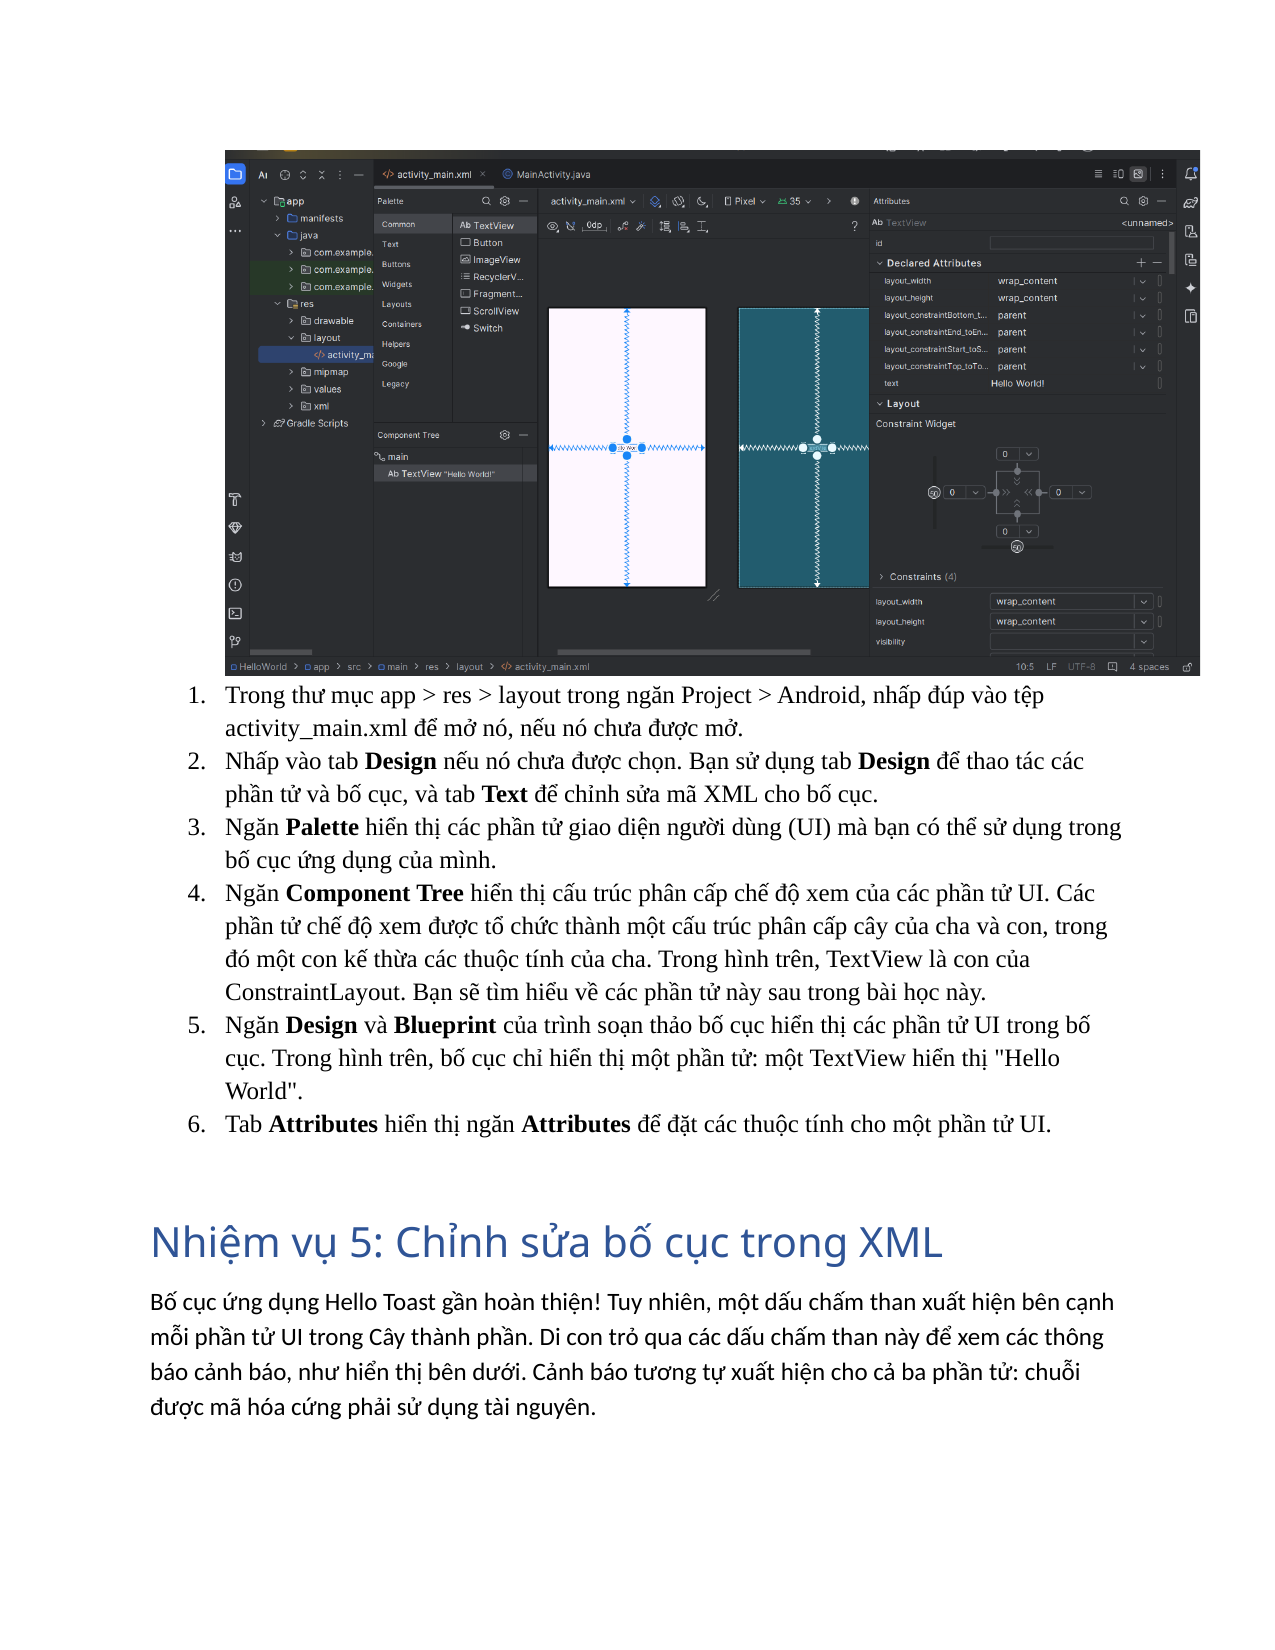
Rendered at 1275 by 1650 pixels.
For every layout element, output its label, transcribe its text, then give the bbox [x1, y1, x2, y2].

picture [225, 150, 1200, 676]
list Tab Attributes hiển thị ngăn Attributes để đặt các thuộc tính cho một phần tử UI. [187, 1109, 1125, 1138]
list Ngăn Component Tree hiển thị cấu trúc phân cấp chế độ xem của các phần tử UI. Các phần tử chế độ xem được tổ chức thành một cấu trúc phân cấp cây của cha và con, trong đó một con kế thừa các thuộc tính của cha. Trong hình trên, TextView là con của ConstraintLayout. Bạn sẽ tìm hiểu về các phần tử này sau trong bài học này. [187, 878, 1125, 1006]
list Ngăn Design và Blueprint của trình soạn thảo bố cục hiển thị các phần tử UI trong bố cục. Trong hình trên, bố cục chỉ hiển thị một phần tử: một TextView hiển thị "Hello World". [187, 1010, 1125, 1105]
text Bố cục ứng dụng Hello Toast gần hoàn thiện! Tuy nhiên, một dấu chấm than xuất hiện bên cạnh mỗi phần tử UI trong Cây thành phần. Di con trỏ qua các dấu chấm than này để xem các thông báo cảnh báo, như hiển thị bên dưới. Cảnh báo tương tự xuất hiện cho cả ba phần tử: chuỗi được mã hóa cứng phải sử dụng tài nguyên. [150, 1286, 1125, 1422]
list Ngăn Palette hiển thị các phần tử giao diện người dùng (UI) mà bạn có thể sử dụng trong bố cục ứng dụng của mình. [187, 812, 1125, 874]
subtitle Nhiệm vụ 5: Chỉnh sửa bố cục trong XML [150, 1213, 1125, 1269]
list Nhấp vào tab Design nếu nó chưa được chọn. Bạn sử dụng tab Design để thao tác các phần tử và bố cục, và tab Text để chỉnh sửa mã XML cho bố cục. [187, 746, 1125, 808]
list Trong thư mục app > res > layout trong ngăn Project > Android, nhấp đúp vào tệp activity_main.xml để mở nó, nếu nó chưa được mở. [187, 680, 1125, 742]
